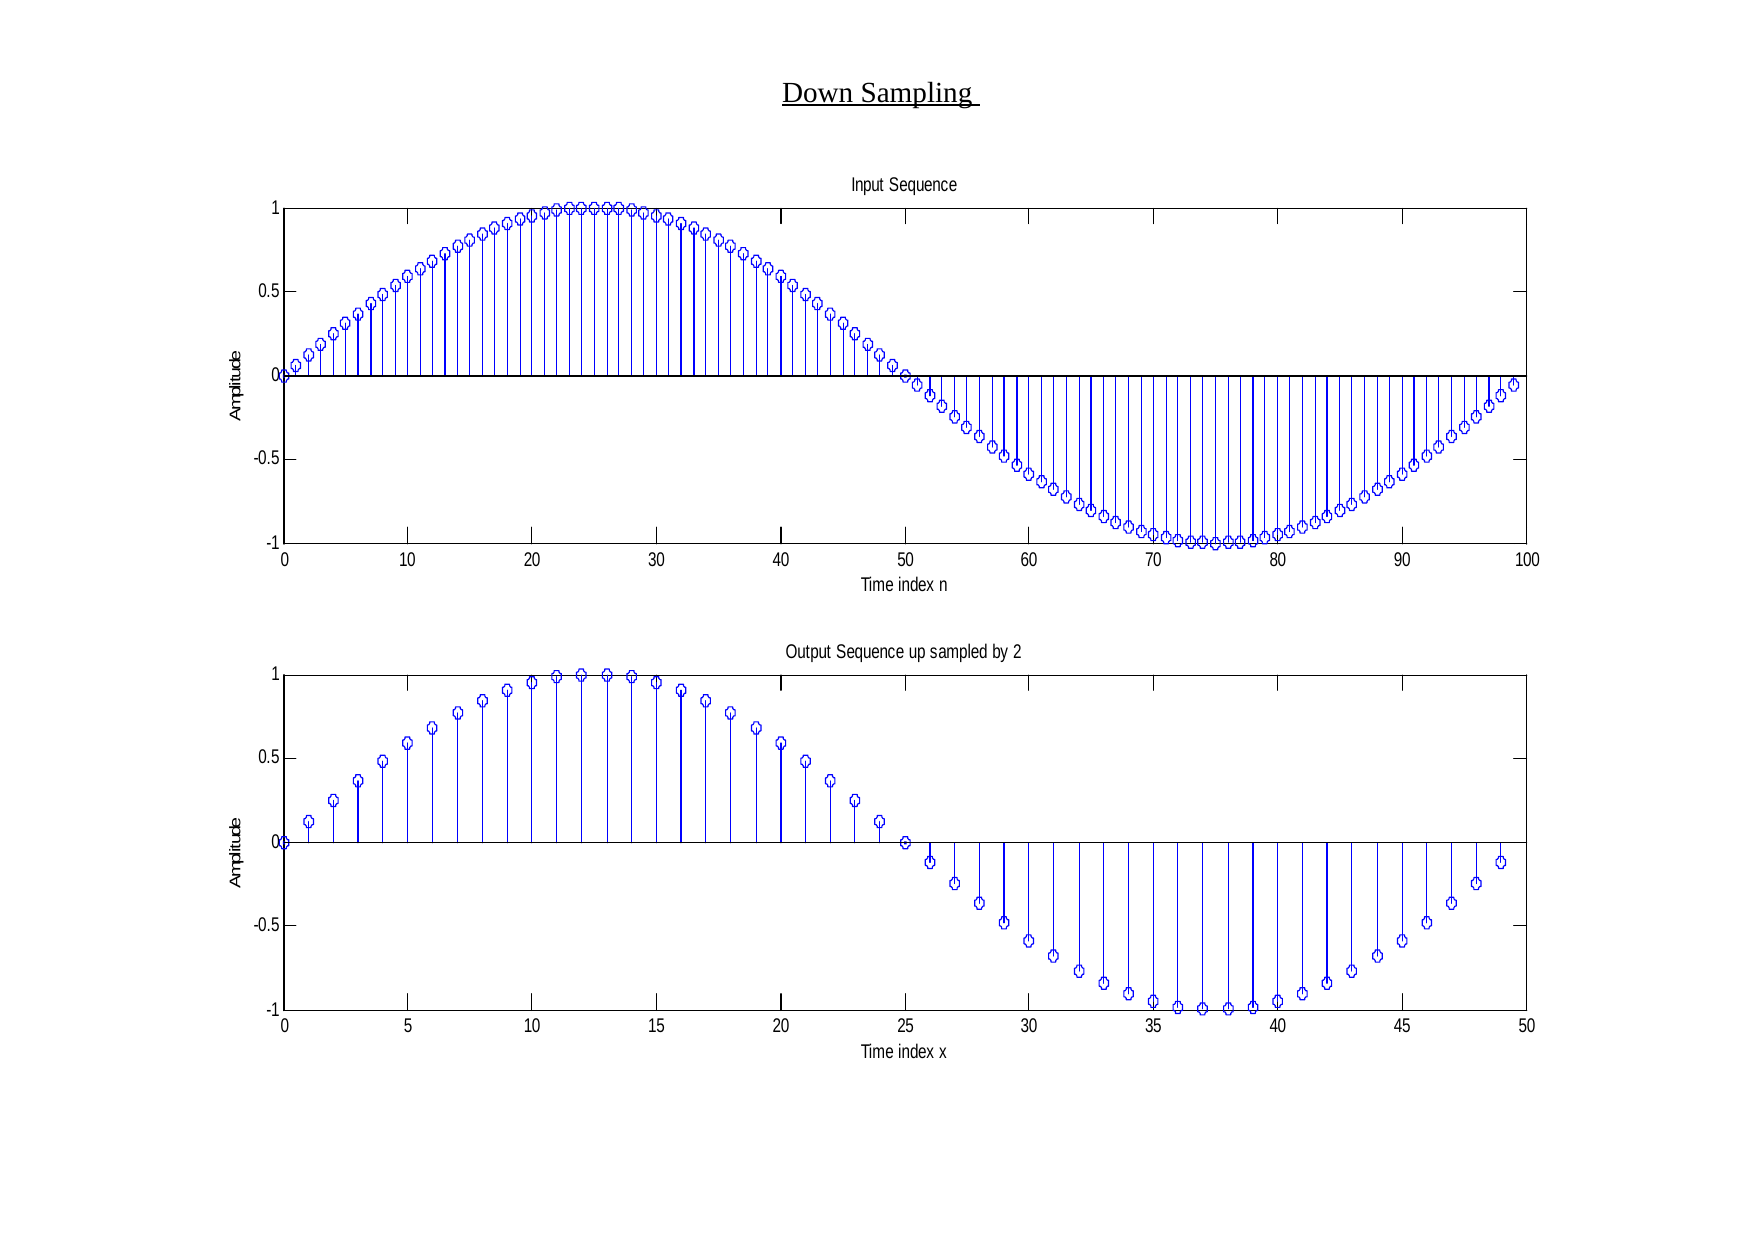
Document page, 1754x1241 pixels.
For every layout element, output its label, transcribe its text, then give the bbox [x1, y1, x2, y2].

text Down Sampling [75, 75, 1679, 108]
